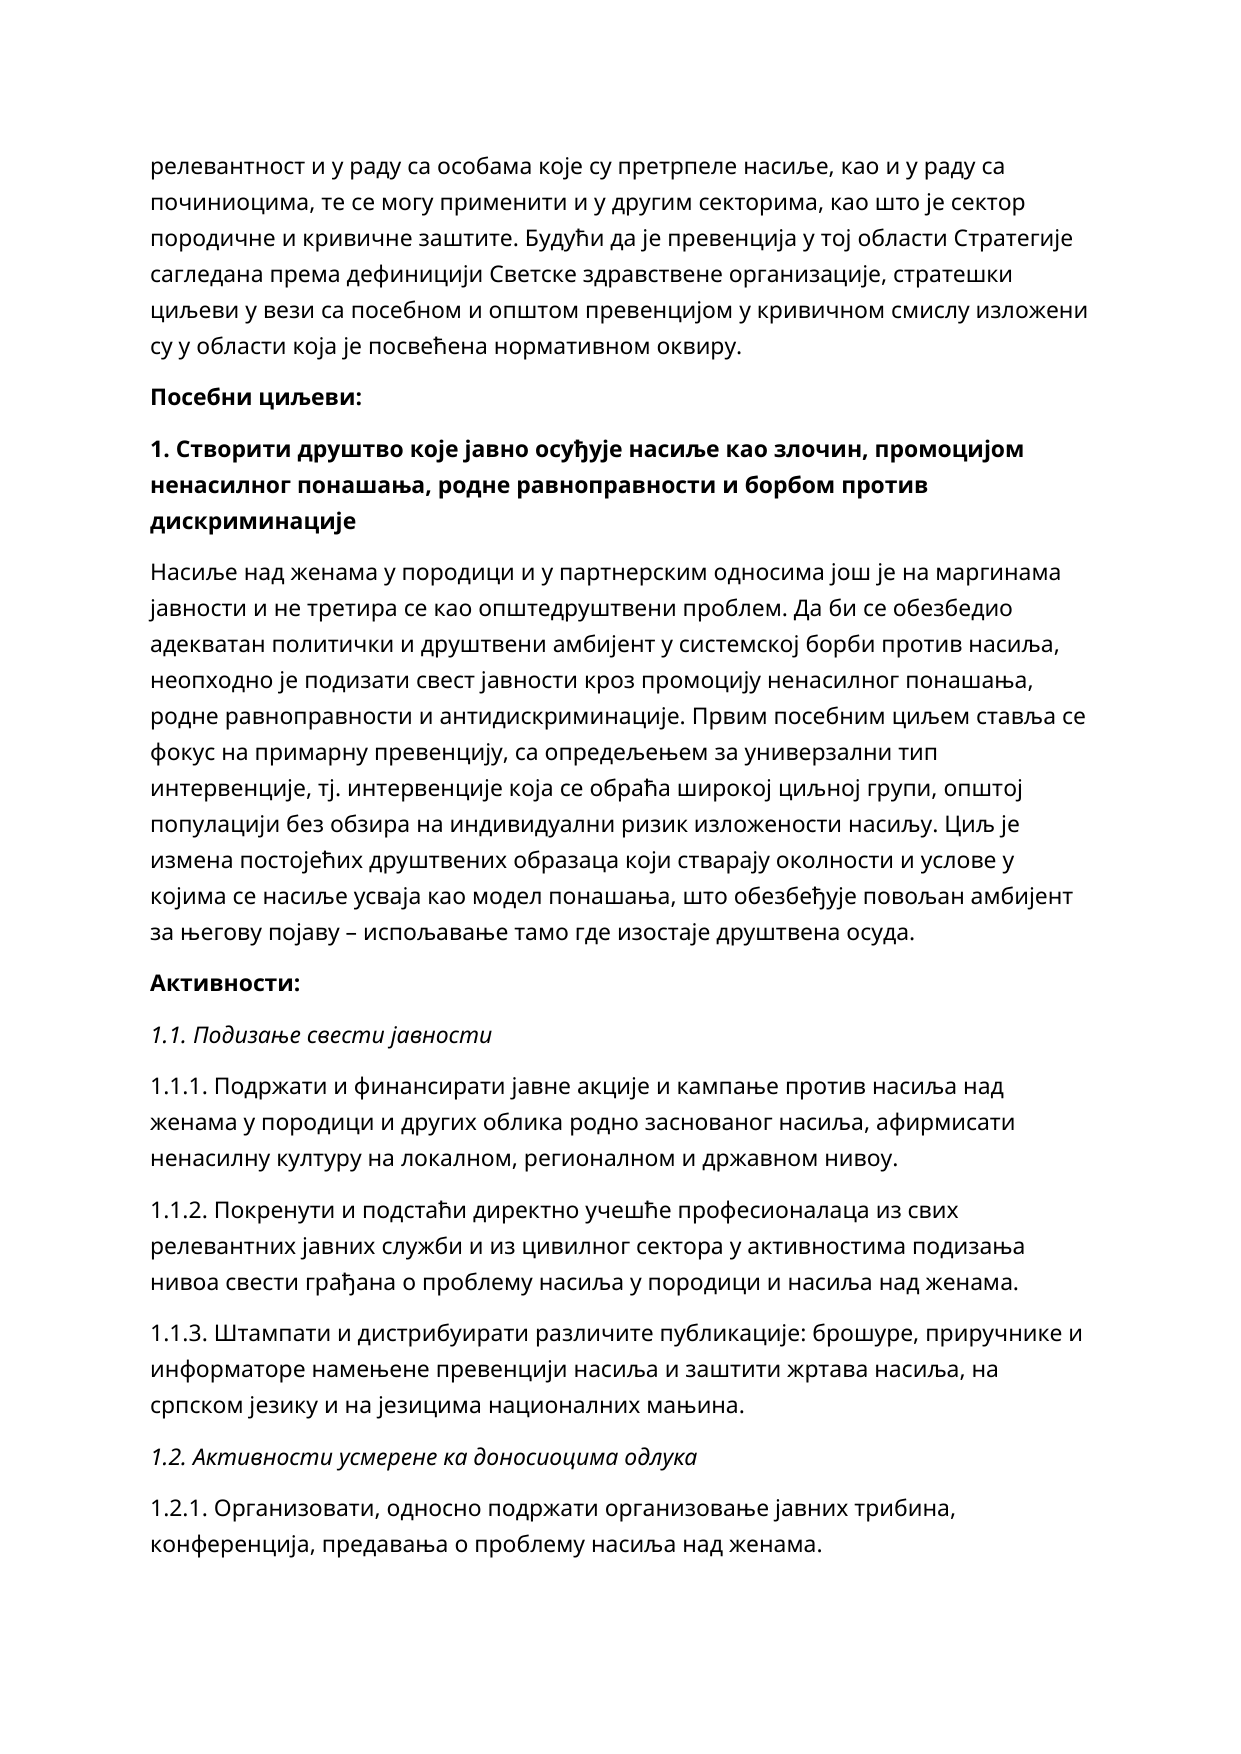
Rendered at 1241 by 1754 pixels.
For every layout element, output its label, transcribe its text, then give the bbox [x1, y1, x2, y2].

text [150, 150, 1090, 361]
text 1.1.2. Покренути и подстаћи директно учешће професионалаца из свих релевантних јавних служби и из цивилног сектора у активностима подизања нивоа свести грађана о проблему насиља у породици и насиља над женама. [150, 1194, 1090, 1297]
text 1. Створити друштво које јавно осуђује насиље као злочин, промоцијом ненасилног понашања, родне равноправности и борбом против дискриминације [150, 433, 1090, 536]
text 1.2. Активности усмерене ка доносиоцима одлука [150, 1441, 1090, 1472]
text Посебни циљеви: [150, 381, 1090, 412]
text Насиље над женама у породици и у партнерским односима још је на маргинама јавности и не третира се као општедруштвени проблем. Да би се обезбедио адекватан политички и друштвени амбијент у системској борби против насиља, неопходно је подизати свест јавности кроз промоцију ненасилног понашања, родне равноправности и антидискриминације. Првим посебним циљем ставља се фокус на примарну превенцију, са опредељењем за универзални тип интервенције, тј. интервенције која се обраћа широкој циљној групи, општој популацији без обзира на индивидуални ризик изложености насиљу. Циљ је измена постојећих друштвених образаца који стварају околности и услове у којима се насиље усваја као модел понашања, што обезбеђује повољан амбијент за његову појаву – испољавање тамо где изостаје друштвена осуда. [150, 556, 1090, 947]
text 1.1. Подизање свести јавности [150, 1019, 1090, 1050]
text 1.1.1. Подржати и финансирати јавне акције и кампање против насиља над женама у породици и других облика родно заснованог насиља, афирмисати ненасилну културу на локалном, регионалном и државном нивоу. [150, 1070, 1090, 1173]
text Активности: [150, 967, 1090, 998]
text 1.1.3. Штампати и дистрибуирати различите публикације: брошуре, приручнике и информаторе намењене превенцији насиља и заштити жртава насиља, на српском језику и на језицима националних мањина. [150, 1317, 1090, 1420]
text 1.2.1. Организовати, односно подржати организовање јавних трибина, конференција, предавања о проблему насиља над женама. [150, 1492, 1090, 1559]
